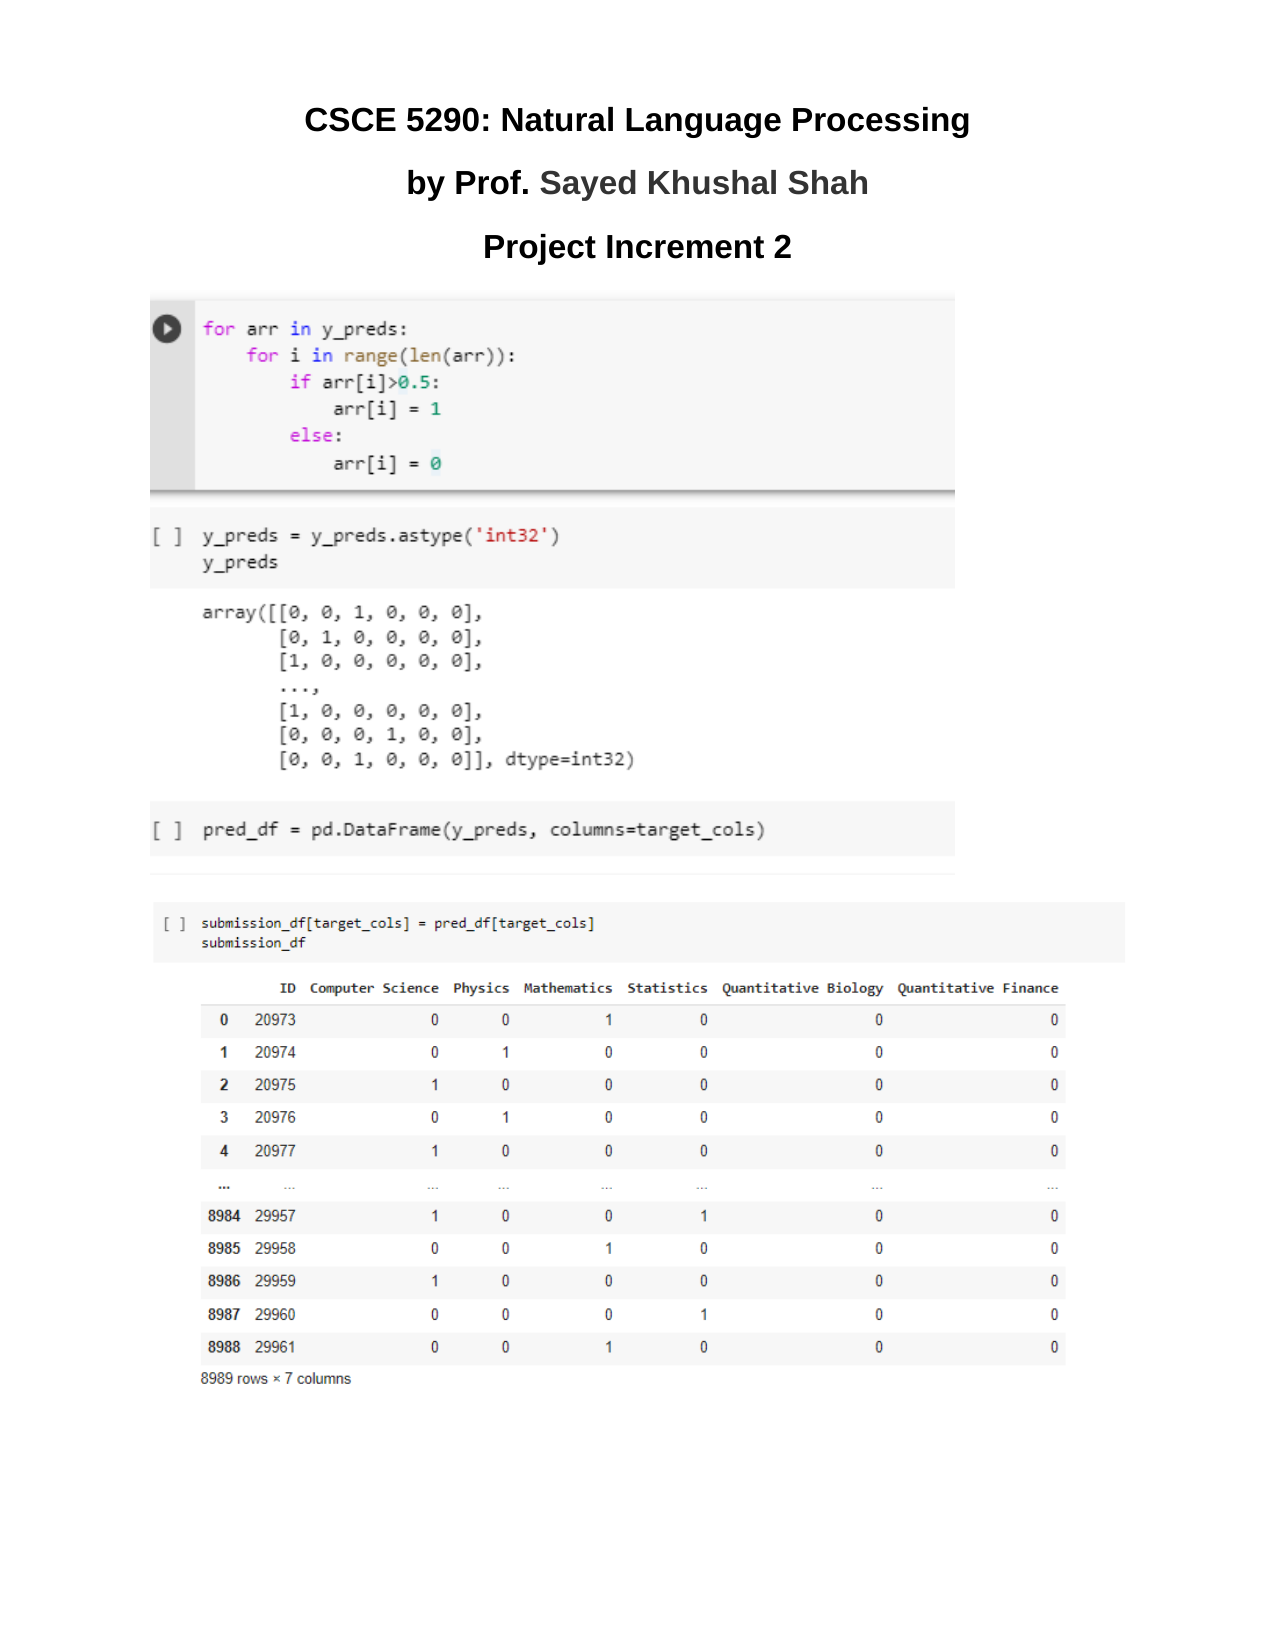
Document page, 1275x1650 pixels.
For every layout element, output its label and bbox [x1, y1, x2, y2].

picture [150, 893, 1125, 1399]
picture [150, 290, 955, 875]
